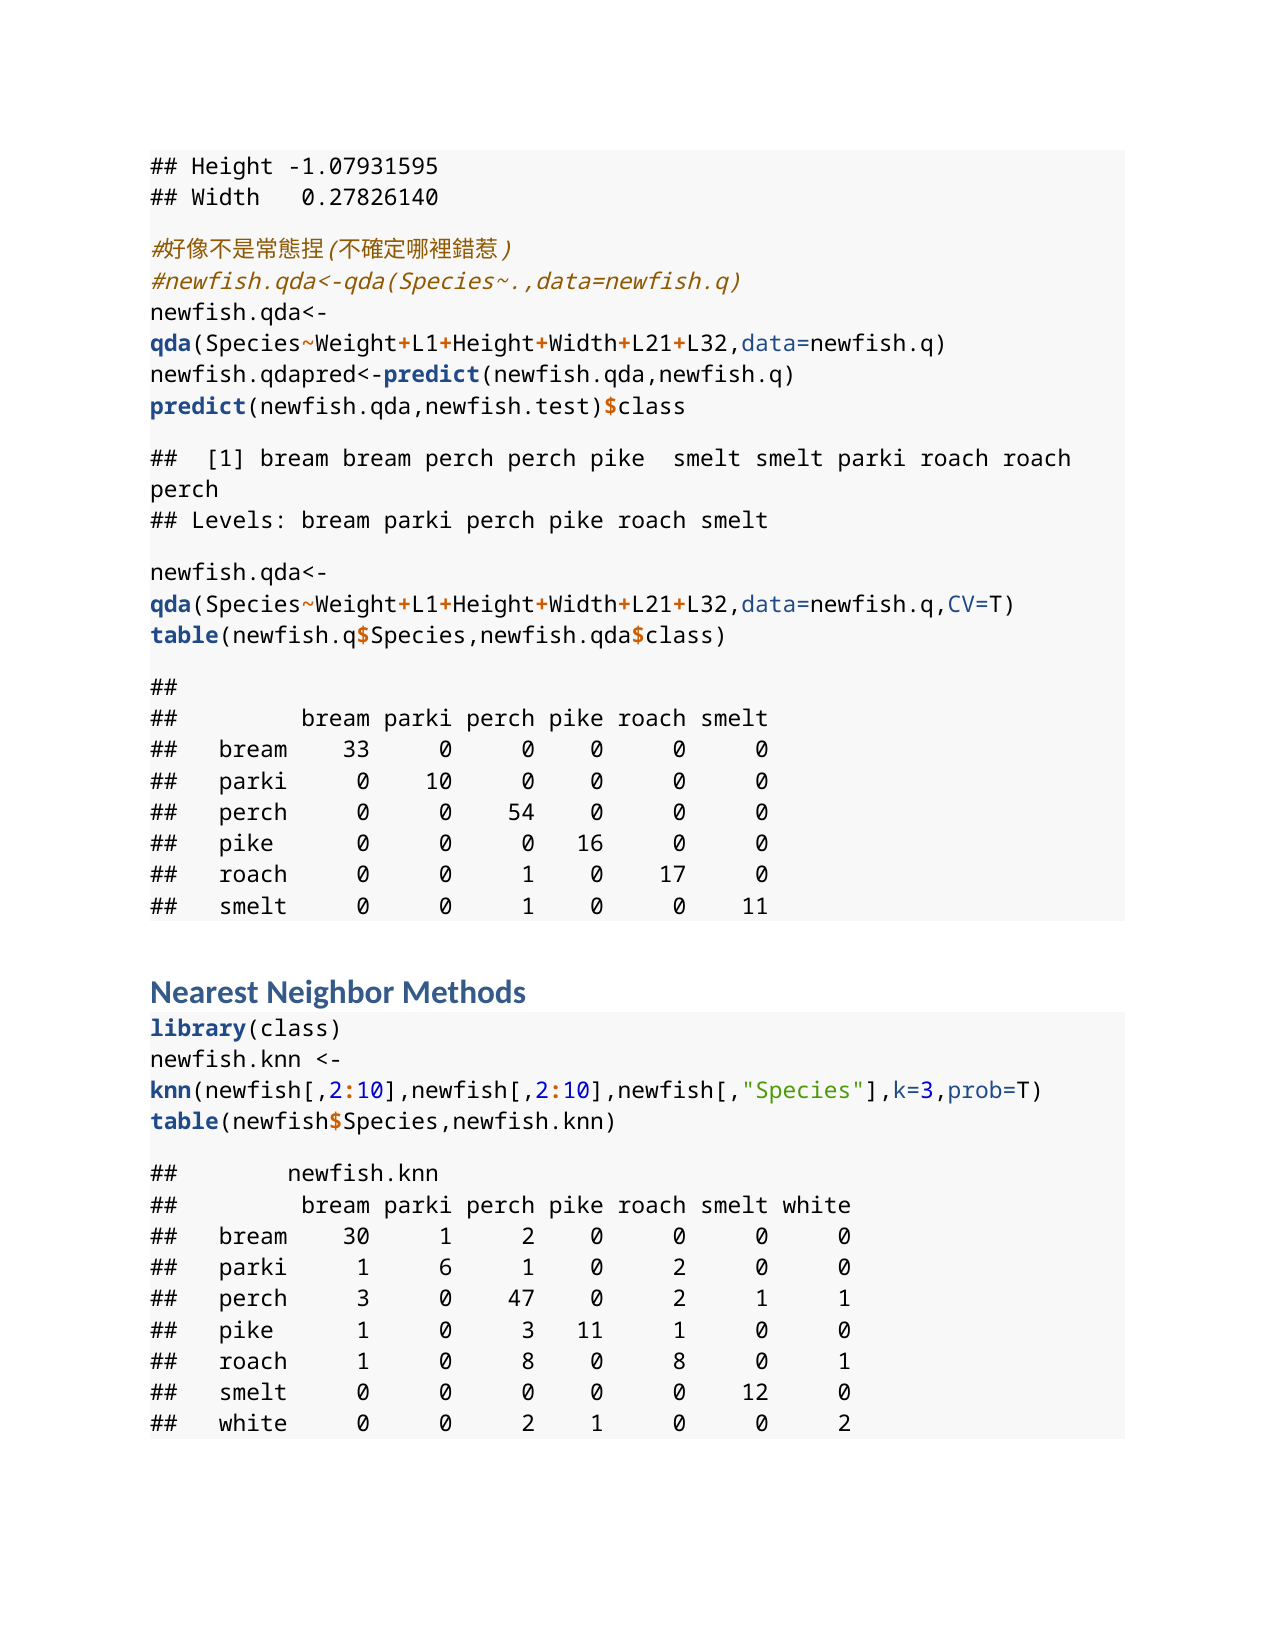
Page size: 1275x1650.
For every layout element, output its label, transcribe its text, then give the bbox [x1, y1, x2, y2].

text ## [1] bream bream perch perch pike smelt smelt parki roach roach perch ## Levels: bream parki perch pike roach smelt [150, 442, 1125, 535]
text library(class) newfish.knn <- knn(newfish[,2:10],newfish[,2:10],newfish[,"Species"],k=3,prob=T) table(newfish$Species,newfish.knn) [342, 1012, 1125, 1137]
text #好像不是常態捏(不確定哪裡錯惹) #newfish.qda<-qda(Species~.,data=newfish.q) newfish.qda<-qda(Species~Weight+L1+Height+Width+L21+L32,data=newfish.q) newfish.qdapred<-predict(newfish.qda,newfish.q) predict(newfish.qda,newfish.test)$class [150, 233, 1125, 421]
subtitle Nearest Neighbor Methods [150, 971, 1125, 1012]
text ## newfish.knn ## bream parki perch pike roach smelt white ## bream 30 1 2 0 0 0 0 ## parki 1 6 1 0 2 0 0 ## perch 3 0 47 0 2 1 1 ## pike 1 0 3 11 1 0 0 ## roach 1 0 8 0 8 0 1 ## smelt 0 0 0 0 0 12 0 ## white 0 0 2 1 0 0 2 [150, 1157, 1125, 1439]
text ## ## bream parki perch pike roach smelt ## bream 33 0 0 0 0 0 ## parki 0 10 0 0 0 0 ## perch 0 0 54 0 0 0 ## pike 0 0 0 16 0 0 ## roach 0 0 1 0 17 0 ## smelt 0 0 1 0 0 11 [150, 671, 1125, 921]
text newfish.qda<-qda(Species~Weight+L1+Height+Width+L21+L32,data=newfish.q,CV=T) table(newfish.q$Species,newfish.qda$class) [150, 556, 1125, 650]
